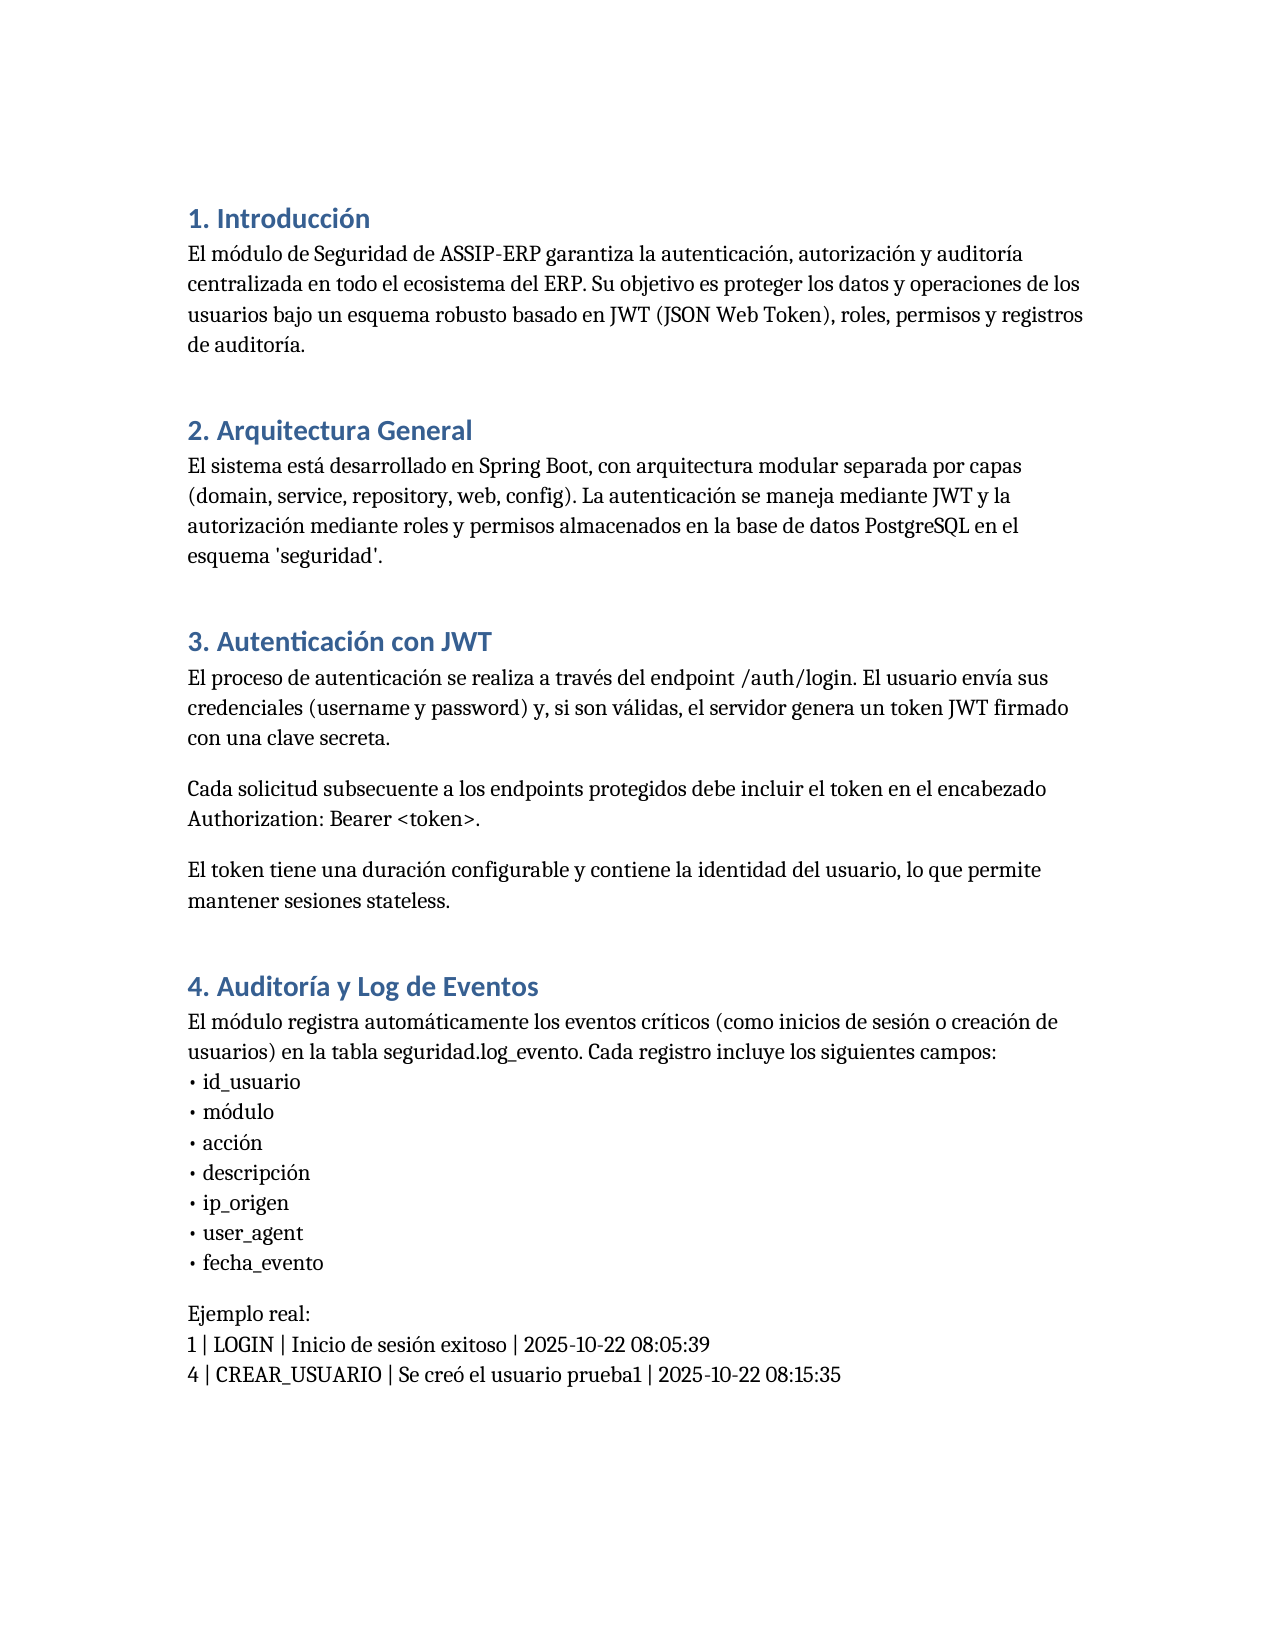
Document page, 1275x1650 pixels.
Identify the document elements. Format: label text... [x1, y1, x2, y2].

subtitle 4. Auditoría y Log de Eventos [187, 968, 1087, 1003]
text El módulo registra automáticamente los eventos críticos (como inicios de sesión o creación de usuarios) en la tabla seguridad.log_evento. Cada registro incluye los siguientes campos: • id_usuario • módulo • acción • descripción • ip_origen • user_agent • fecha_evento [187, 1008, 1087, 1277]
text Ejemplo real: 1 | LOGIN | Inicio de sesión exitoso | 2025‑10‑22 08:05:39 4 | CREAR_USUARIO | Se creó el usuario prueba1 | 2025‑10‑22 08:15:35 [187, 1301, 1087, 1388]
text Cada solicitud subsecuente a los endpoints protegidos debe incluir el token en el encabezado Authorization: Bearer <token>. [187, 776, 1087, 832]
subtitle 3. Autenticación con JWT [187, 623, 1087, 659]
text El módulo de Seguridad de ASSIP‑ERP garantiza la autenticación, autorización y auditoría centralizada en todo el ecosistema del ERP. Su objetivo es proteger los datos y operaciones de los usuarios bajo un esquema robusto basado en JWT (JSON Web Token), roles, permisos y registros de auditoría. [187, 241, 1087, 358]
subtitle 2. Arquitectura General [187, 412, 1087, 447]
text El token tiene una duración configurable y contiene la identidad del usuario, lo que permite mantener sesiones stateless. [187, 857, 1087, 914]
subtitle 1. Introducción [187, 200, 1087, 236]
text El sistema está desarrollado en Spring Boot, con arquitectura modular separada por capas (domain, service, repository, web, config). La autenticación se maneja mediante JWT y la autorización mediante roles y permisos almacenados en la base de datos PostgreSQL en el esquema 'seguridad'. [187, 453, 1087, 570]
text El proceso de autenticación se realiza a través del endpoint /auth/login. El usuario envía sus credenciales (username y password) y, si son válidas, el servidor genera un token JWT firmado con una clave secreta. [187, 664, 1087, 751]
